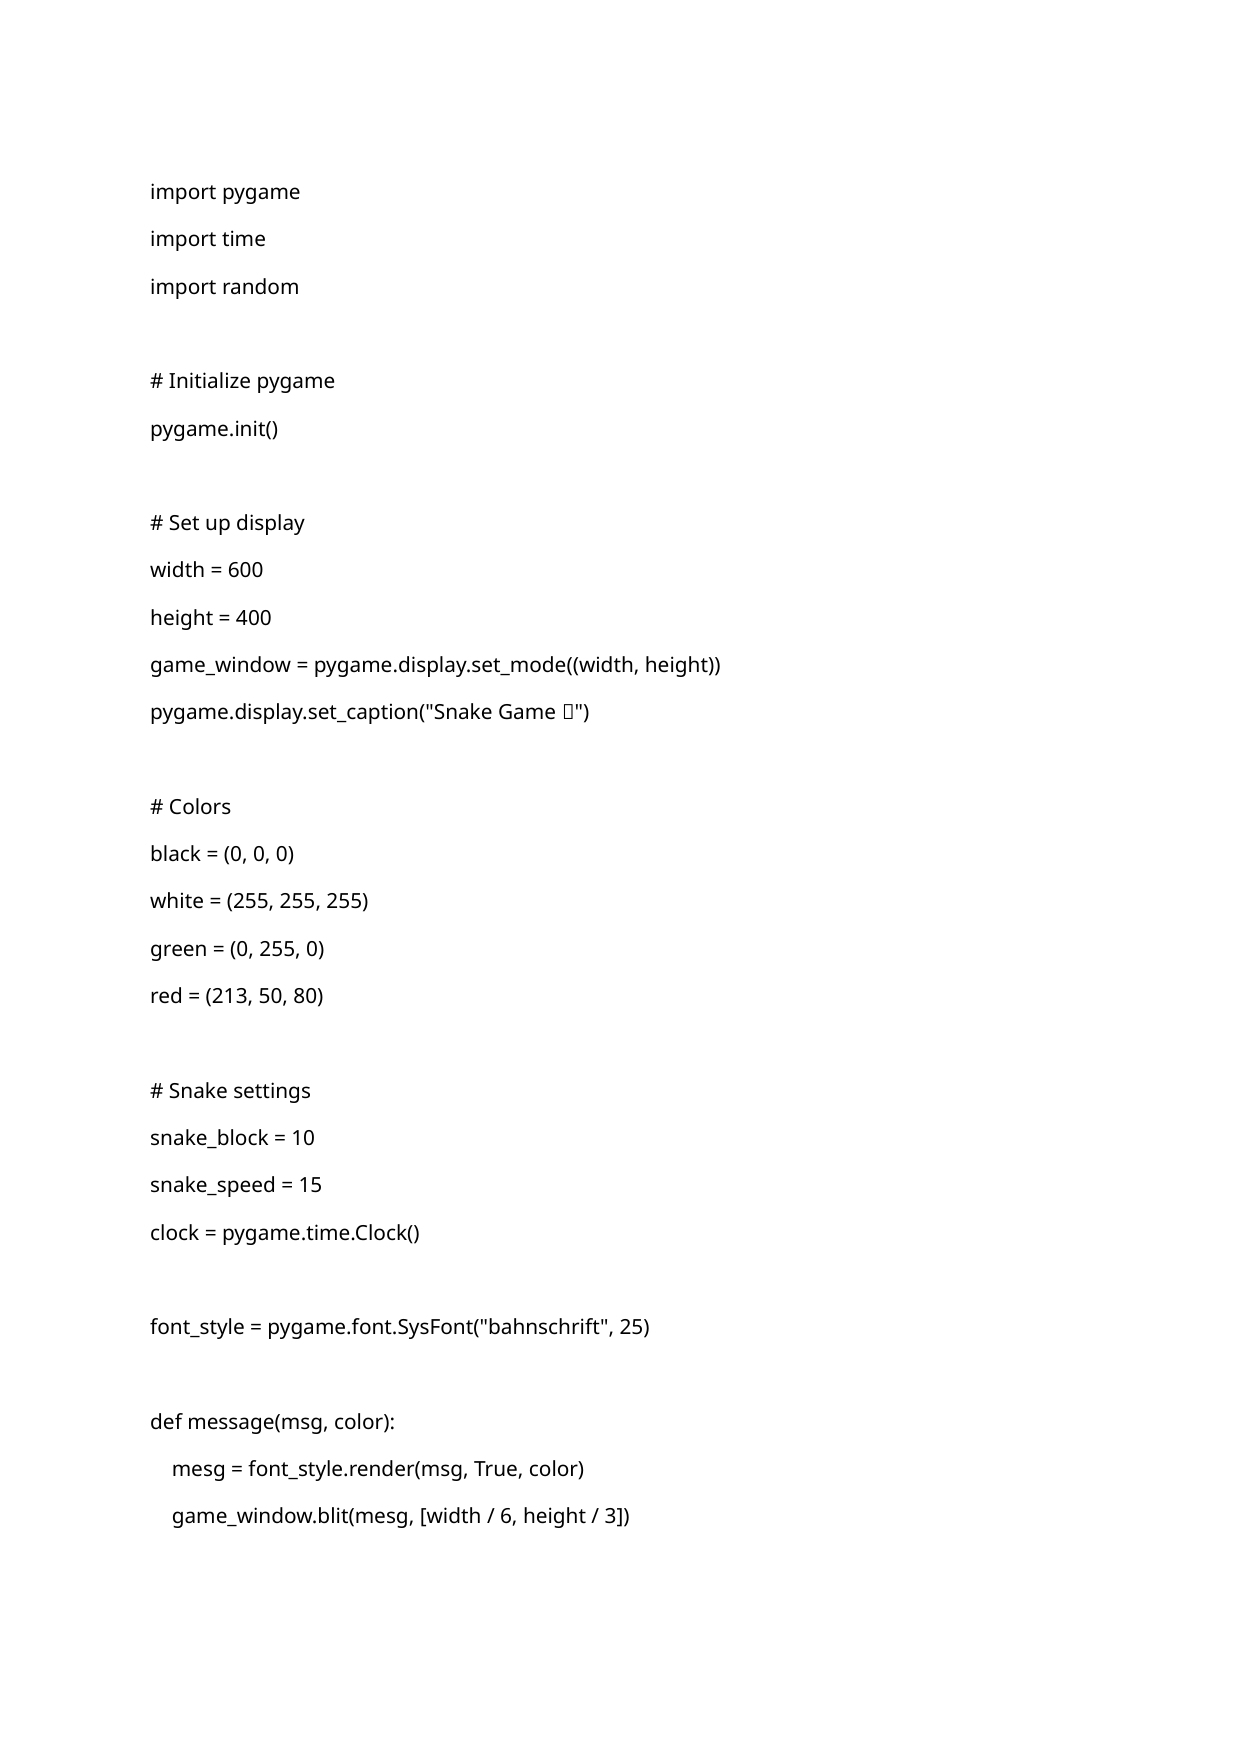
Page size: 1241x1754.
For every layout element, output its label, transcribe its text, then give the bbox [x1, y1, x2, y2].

text # Snake settings [150, 1076, 1090, 1104]
text pygame.display.set_caption("Snake Game 🐍") [150, 697, 1090, 726]
text game_window = pygame.display.set_mode((width, height)) [150, 650, 1090, 678]
text import random [150, 272, 1090, 300]
text import time [150, 224, 1090, 253]
text def message(msg, color): [150, 1407, 1090, 1435]
text height = 400 [150, 603, 1090, 631]
text black = (0, 0, 0) [150, 839, 1090, 868]
text font_style = pygame.font.SysFont("bahnschrift", 25) [150, 1312, 1090, 1341]
text white = (255, 255, 255) [150, 887, 1090, 915]
text snake_block = 10 [150, 1123, 1090, 1151]
text # Colors [150, 792, 1090, 820]
text import pygame [150, 177, 1090, 206]
text pygame.init() [150, 414, 1090, 442]
text snake_speed = 15 [150, 1170, 1090, 1199]
text clock = pygame.time.Clock() [150, 1218, 1090, 1246]
text # Set up display [150, 508, 1090, 537]
text # Initialize pygame [150, 366, 1090, 395]
text width = 600 [150, 556, 1090, 584]
text game_window.blit(mesg, [width / 6, height / 3]) [150, 1501, 1090, 1530]
text mesg = font_style.render(msg, True, color) [150, 1454, 1090, 1482]
text green = (0, 255, 0) [150, 934, 1090, 962]
text red = (213, 50, 80) [150, 981, 1090, 1009]
